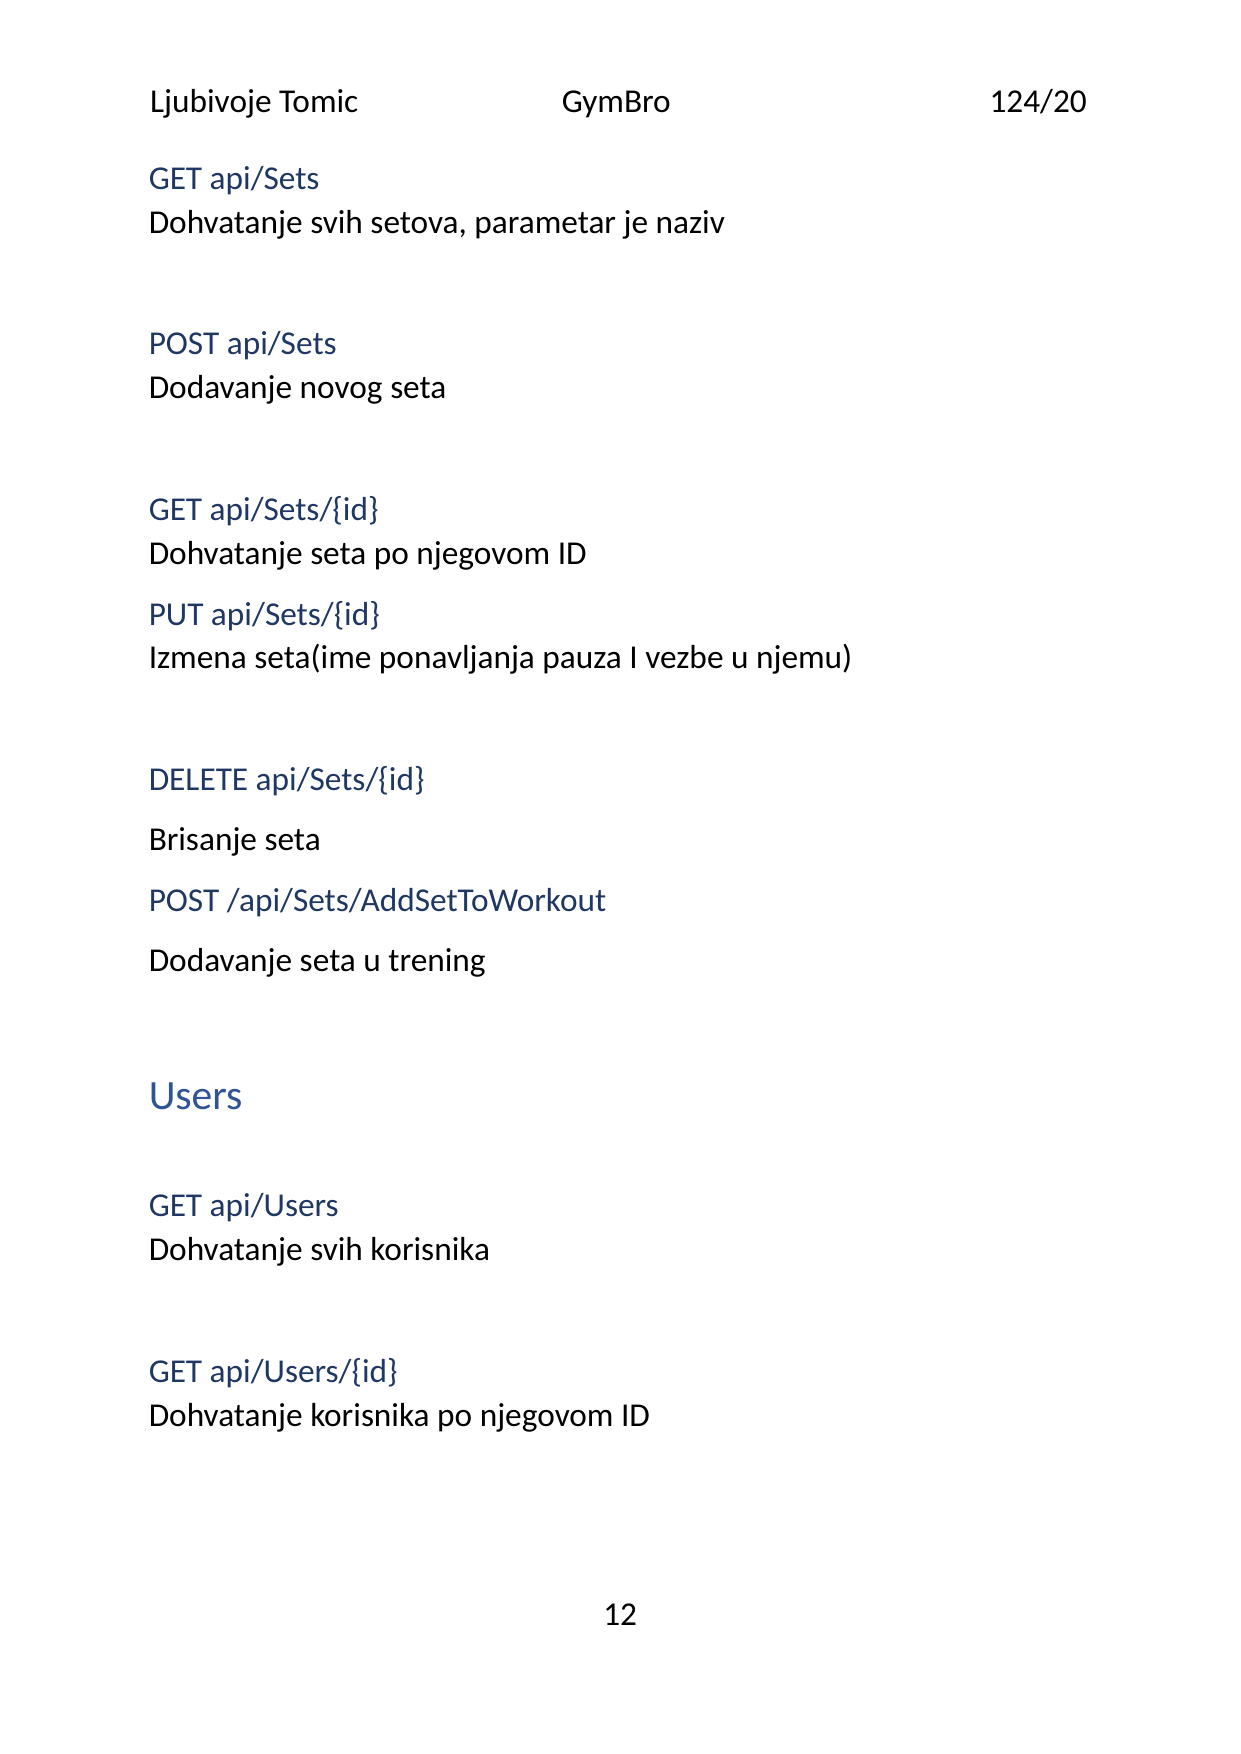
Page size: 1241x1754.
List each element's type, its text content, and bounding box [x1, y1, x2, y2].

text Dodavanje seta u trening [148, 939, 751, 980]
text Izmena seta(ime ponavljanja pauza I vezbe u njemu) [148, 637, 1106, 677]
subtitle PUT api/Sets/{id} [148, 592, 570, 633]
subtitle GET api/Users [148, 1184, 570, 1225]
subtitle GET api/Sets/{id} [148, 488, 570, 528]
text Dohvatanje svih setova, parametar je naziv [148, 201, 1106, 242]
text Dodavanje novog seta [148, 366, 1106, 407]
subtitle POST /api/Sets/AddSetToWorkout [148, 879, 751, 919]
subtitle Users [148, 1069, 1198, 1119]
text Brisanje seta [148, 818, 537, 859]
text Dohvatanje korisnika po njegovom ID [148, 1394, 1106, 1434]
subtitle POST api/Sets [148, 322, 570, 363]
text Dohvatanje svih korisnika [148, 1228, 1106, 1269]
subtitle DELETE api/Sets/{id} [148, 758, 537, 798]
text Dohvatanje seta po njegovom ID [148, 532, 1106, 573]
subtitle GET api/Sets [148, 157, 570, 198]
subtitle GET api/Users/{id} [148, 1350, 570, 1391]
